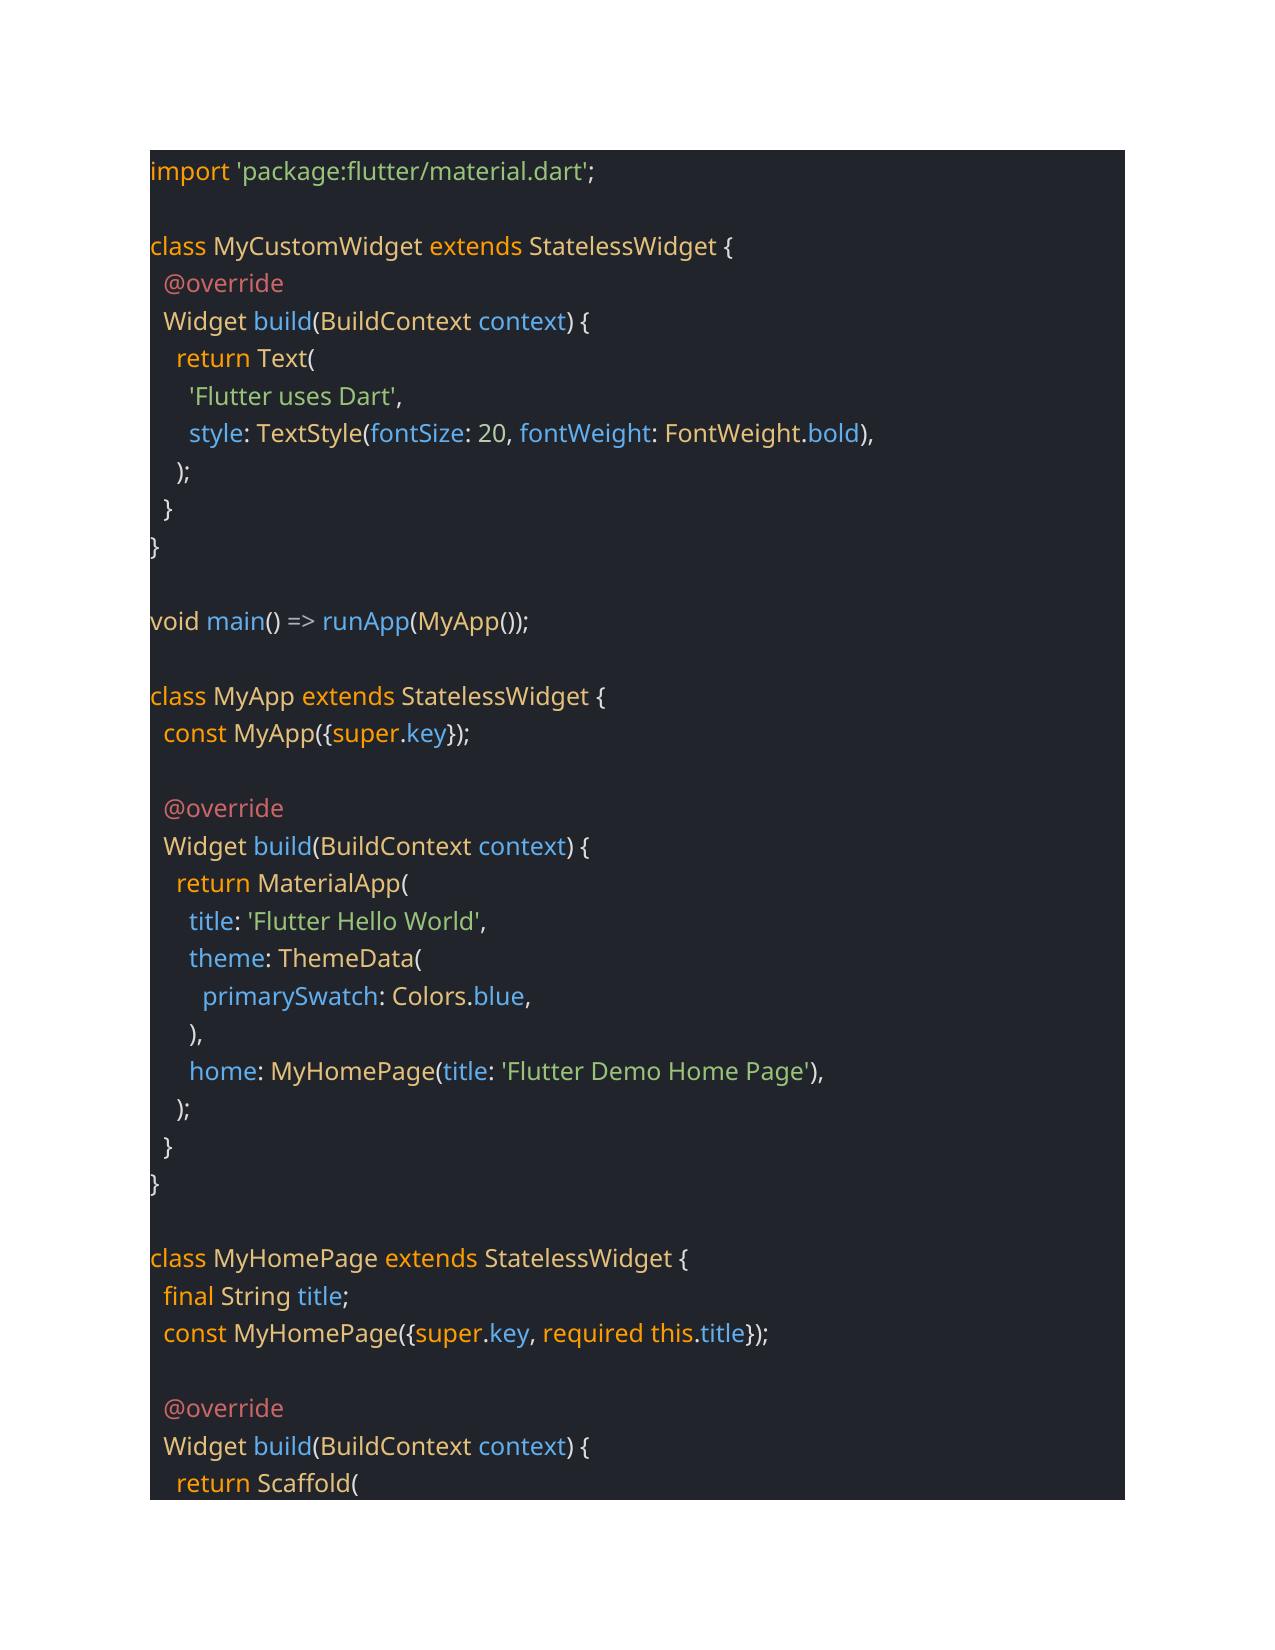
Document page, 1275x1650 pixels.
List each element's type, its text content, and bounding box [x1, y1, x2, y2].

text class MyApp extends StatelessWidget { [150, 675, 1125, 712]
text theme: ThemeData( [150, 937, 1125, 975]
text return MaterialApp( [150, 862, 1125, 900]
text Widget build(BuildContext context) { [150, 1425, 1125, 1462]
text } [150, 487, 1125, 525]
text @override [150, 787, 1125, 825]
text } [150, 525, 1125, 562]
text title: 'Flutter Hello World', [150, 900, 1125, 937]
text 'Flutter uses Dart', [150, 375, 1125, 412]
text return Text( [150, 337, 1125, 375]
text class MyHomePage extends StatelessWidget { [150, 1237, 1125, 1275]
text const MyApp({super.key}); [150, 712, 1125, 750]
text class MyCustomWidget extends StatelessWidget { [150, 225, 1125, 262]
text style: TextStyle(fontSize: 20, fontWeight: FontWeight.bold), [150, 412, 1125, 450]
text void main() => runApp(MyApp()); [150, 600, 1125, 637]
text const MyHomePage({super.key, required this.title}); [150, 1312, 1125, 1350]
text } [150, 1125, 1125, 1162]
text Widget build(BuildContext context) { [150, 825, 1125, 862]
text primarySwatch: Colors.blue, [150, 975, 1125, 1012]
text ), [150, 1012, 1125, 1050]
text Widget build(BuildContext context) { [150, 300, 1125, 337]
text } [150, 1162, 1125, 1200]
text @override [150, 1387, 1125, 1425]
text ); [150, 450, 1125, 487]
text @override [150, 262, 1125, 300]
text home: MyHomePage(title: 'Flutter Demo Home Page'), [150, 1050, 1125, 1087]
text final String title; [150, 1275, 1125, 1312]
text import 'package:flutter/material.dart'; [150, 150, 1125, 187]
text return Scaffold( [150, 1462, 1125, 1500]
text ); [150, 1087, 1125, 1125]
